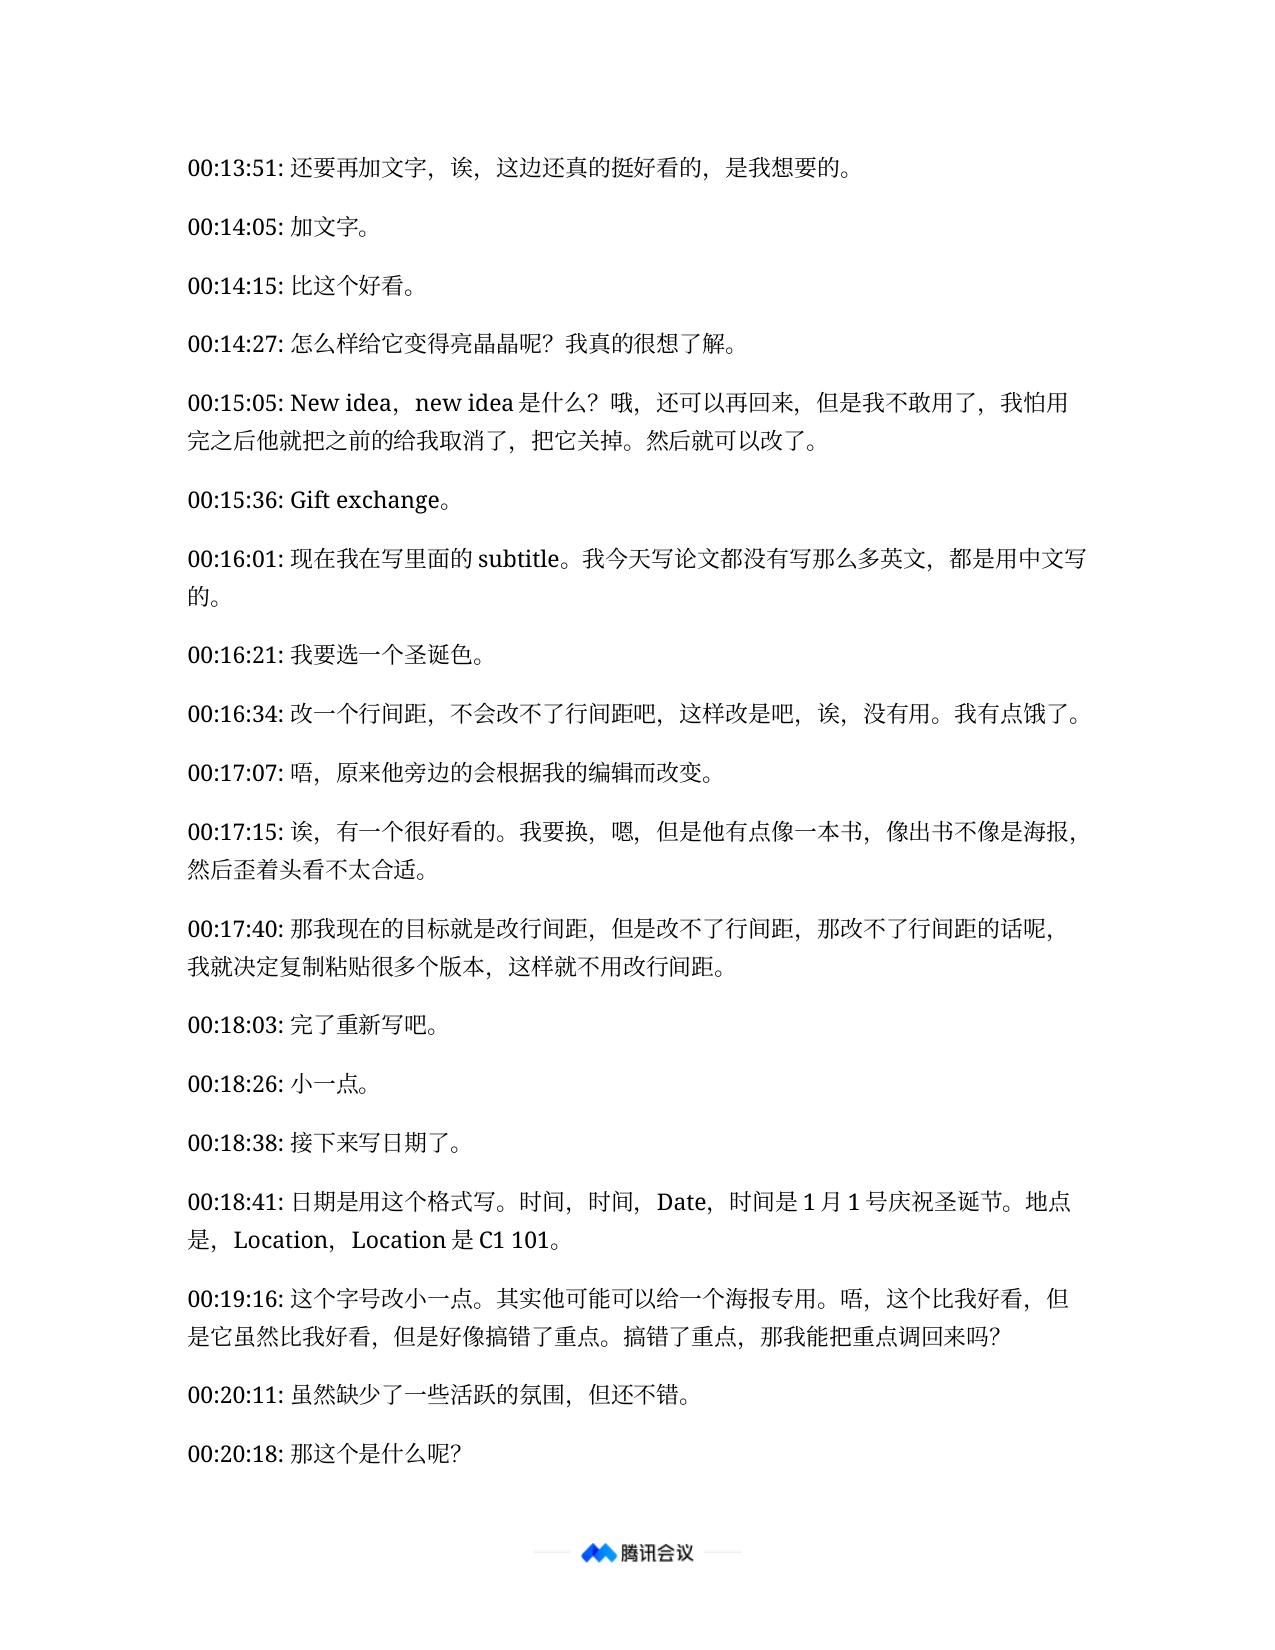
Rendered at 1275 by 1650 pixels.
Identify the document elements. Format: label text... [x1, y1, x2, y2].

text 00:18:03: 完了重新写吧。 [187, 1007, 1087, 1041]
text 00:15:36: Gift exchange。 [187, 482, 1087, 515]
text 00:17:40: 那我现在的目标就是改行间距，但是改不了行间距，那改不了行间距的话呢，我就决定复制粘贴很多个版本，这样就不用改行间距。 [187, 911, 1087, 982]
text 00:19:16: 这个字号改小一点。其实他可能可以给一个海报专用。唔，这个比我好看，但是它虽然比我好看，但是好像搞错了重点。搞错了重点，那我能把重点调回来吗？ [187, 1281, 1087, 1352]
text 00:17:07: 唔，原来他旁边的会根据我的编辑而改变。 [187, 755, 1087, 788]
text 00:15:05: New idea，new idea是什么？哦，还可以再回来，但是我不敢用了，我怕用完之后他就把之前的给我取消了，把它关掉。然后就可以改了。 [187, 385, 1087, 456]
text 00:20:11: 虽然缺少了一些活跃的氛围，但还不错。 [187, 1378, 1087, 1411]
text 00:18:38: 接下来写日期了。 [187, 1125, 1087, 1158]
text 00:14:15: 比这个好看。 [187, 268, 1087, 301]
text 00:20:18: 那这个是什么呢？ [187, 1436, 1087, 1469]
text 00:17:15: 诶，有一个很好看的。我要换，嗯，但是他有点像一本书，像出书不像是海报，然后歪着头看不太合适。 [187, 814, 1087, 885]
text 00:14:05: 加文字。 [187, 209, 1087, 242]
text 00:14:27: 怎么样给它变得亮晶晶呢？我真的很想了解。 [187, 327, 1087, 360]
text 00:16:01: 现在我在写里面的subtitle。我今天写论文都没有写那么多英文，都是用中文写的。 [187, 541, 1087, 612]
text 00:16:21: 我要选一个圣诞色。 [187, 638, 1087, 671]
text 00:16:34: 改一个行间距，不会改不了行间距吧，这样改是吧，诶，没有用。我有点饿了。 [187, 696, 1087, 729]
picture [533, 1543, 742, 1563]
text 00:18:41: 日期是用这个格式写。时间，时间，Date，时间是1月1号庆祝圣诞节。地点是，Location，Location是C1 101。 [187, 1184, 1087, 1255]
text 00:18:26: 小一点。 [187, 1066, 1087, 1099]
text 00:13:51: 还要再加文字，诶，这边还真的挺好看的，是我想要的。 [187, 150, 1087, 183]
